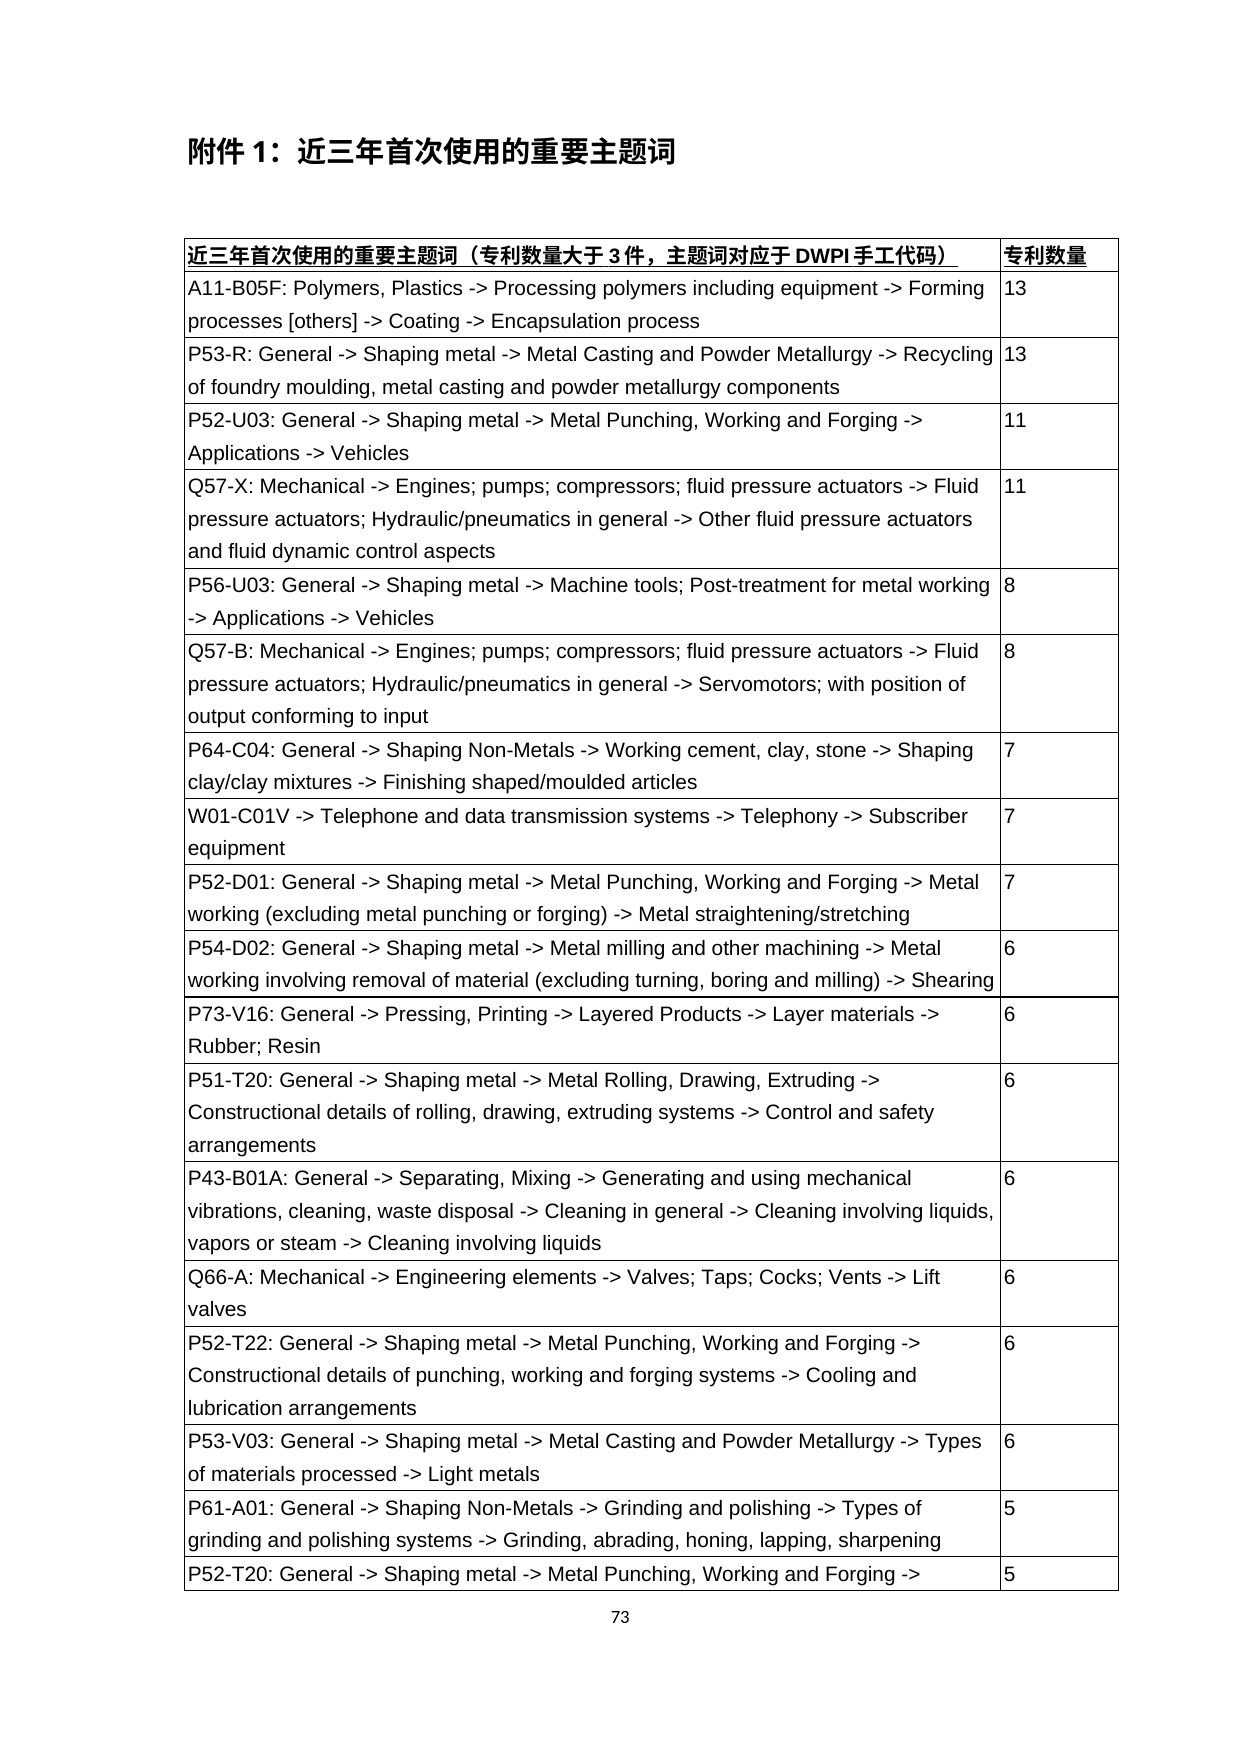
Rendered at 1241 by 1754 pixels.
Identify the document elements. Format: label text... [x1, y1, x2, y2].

table_cell 5 [1001, 1491, 1118, 1556]
table_cell W01-C01V -> Telephone and data transmission systems -> Telephony -> Subscriber equipment [185, 799, 1000, 864]
table_cell 13 [1001, 338, 1118, 403]
table_cell 7 [1001, 799, 1118, 864]
table_cell 11 [1001, 404, 1118, 469]
table_cell 6 [1001, 931, 1118, 996]
table_cell P53-R: General -> Shaping metal -> Metal Casting and Powder Metallurgy -> Recycling of foundry moulding, metal casting and powder metallurgy components [185, 338, 1000, 403]
table_cell P56-U03: General -> Shaping metal -> Machine tools; Post-treatment for metal working -> Applications -> Vehicles [185, 569, 1000, 634]
table_cell Q57-X: Mechanical -> Engines; pumps; compressors; fluid pressure actuators -> Fluid pressure actuators; Hydraulic/pneumatics in general -> Other fluid pressure actuators and fluid dynamic control aspects [185, 470, 1000, 568]
table_cell 6 [1001, 1327, 1118, 1424]
table_cell 13 [1001, 272, 1118, 337]
table_cell Q66-A: Mechanical -> Engineering elements -> Valves; Taps; Cocks; Vents -> Lift valves [185, 1261, 1000, 1326]
table_cell 6 [1001, 1162, 1118, 1259]
table_cell 5 [1001, 1557, 1118, 1590]
table_cell 11 [1001, 470, 1118, 568]
table_cell 7 [1001, 865, 1118, 930]
table_cell P51-T20: General -> Shaping metal -> Metal Rolling, Drawing, Extruding -> Constructional details of rolling, drawing, extruding systems -> Control and safety arrangements [185, 1064, 1000, 1161]
table_cell P52-U03: General -> Shaping metal -> Metal Punching, Working and Forging -> Applications -> Vehicles [185, 404, 1000, 469]
table_cell 7 [1001, 733, 1118, 798]
table_cell A11-B05F: Polymers, Plastics -> Processing polymers including equipment -> Forming processes [others] -> Coating -> Encapsulation process [185, 272, 1000, 337]
table_cell P53-V03: General -> Shaping metal -> Metal Casting and Powder Metallurgy -> Types of materials processed -> Light metals [185, 1425, 1000, 1490]
table_cell 6 [1001, 1425, 1118, 1490]
table_cell P73-V16: General -> Pressing, Printing -> Layered Products -> Layer materials -> Rubber; Resin [185, 998, 1000, 1062]
table_cell P64-C04: General -> Shaping Non-Metals -> Working cement, clay, stone -> Shaping clay/clay mixtures -> Finishing shaped/moulded articles [185, 733, 1000, 798]
table_cell 8 [1001, 569, 1118, 634]
subtitle 附件1：近三年首次使用的重要主题词 [187, 117, 1053, 182]
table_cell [185, 1557, 1000, 1590]
table_cell P54-D02: General -> Shaping metal -> Metal milling and other machining -> Metal working involving removal of material (excluding turning, boring and milling) -> Shearing [185, 931, 1000, 996]
table_header 专利数量 [1001, 239, 1118, 271]
table_header 近三年首次使用的重要主题词（专利数量大于3件，主题词对应于DWPI手工代码） [185, 239, 1000, 271]
table_cell P43-B01A: General -> Separating, Mixing -> Generating and using mechanical vibrations, cleaning, waste disposal -> Cleaning in general -> Cleaning involving liquids, vapors or steam -> Cleaning involving liquids [185, 1162, 1000, 1259]
table_cell 6 [1001, 1064, 1118, 1161]
table_cell P61-A01: General -> Shaping Non-Metals -> Grinding and polishing -> Types of grinding and polishing systems -> Grinding, abrading, honing, lapping, sharpening [185, 1491, 1000, 1556]
table_cell Q57-B: Mechanical -> Engines; pumps; compressors; fluid pressure actuators -> Fluid pressure actuators; Hydraulic/pneumatics in general -> Servomotors; with position of output conforming to input [185, 635, 1000, 732]
table_cell 6 [1001, 998, 1118, 1062]
table_cell 6 [1001, 1261, 1118, 1326]
table_cell P52-T22: General -> Shaping metal -> Metal Punching, Working and Forging -> Constructional details of punching, working and forging systems -> Cooling and lubrication arrangements [185, 1327, 1000, 1424]
table_cell P52-D01: General -> Shaping metal -> Metal Punching, Working and Forging -> Metal working (excluding metal punching or forging) -> Metal straightening/stretching [185, 865, 1000, 930]
table_cell 8 [1001, 635, 1118, 732]
